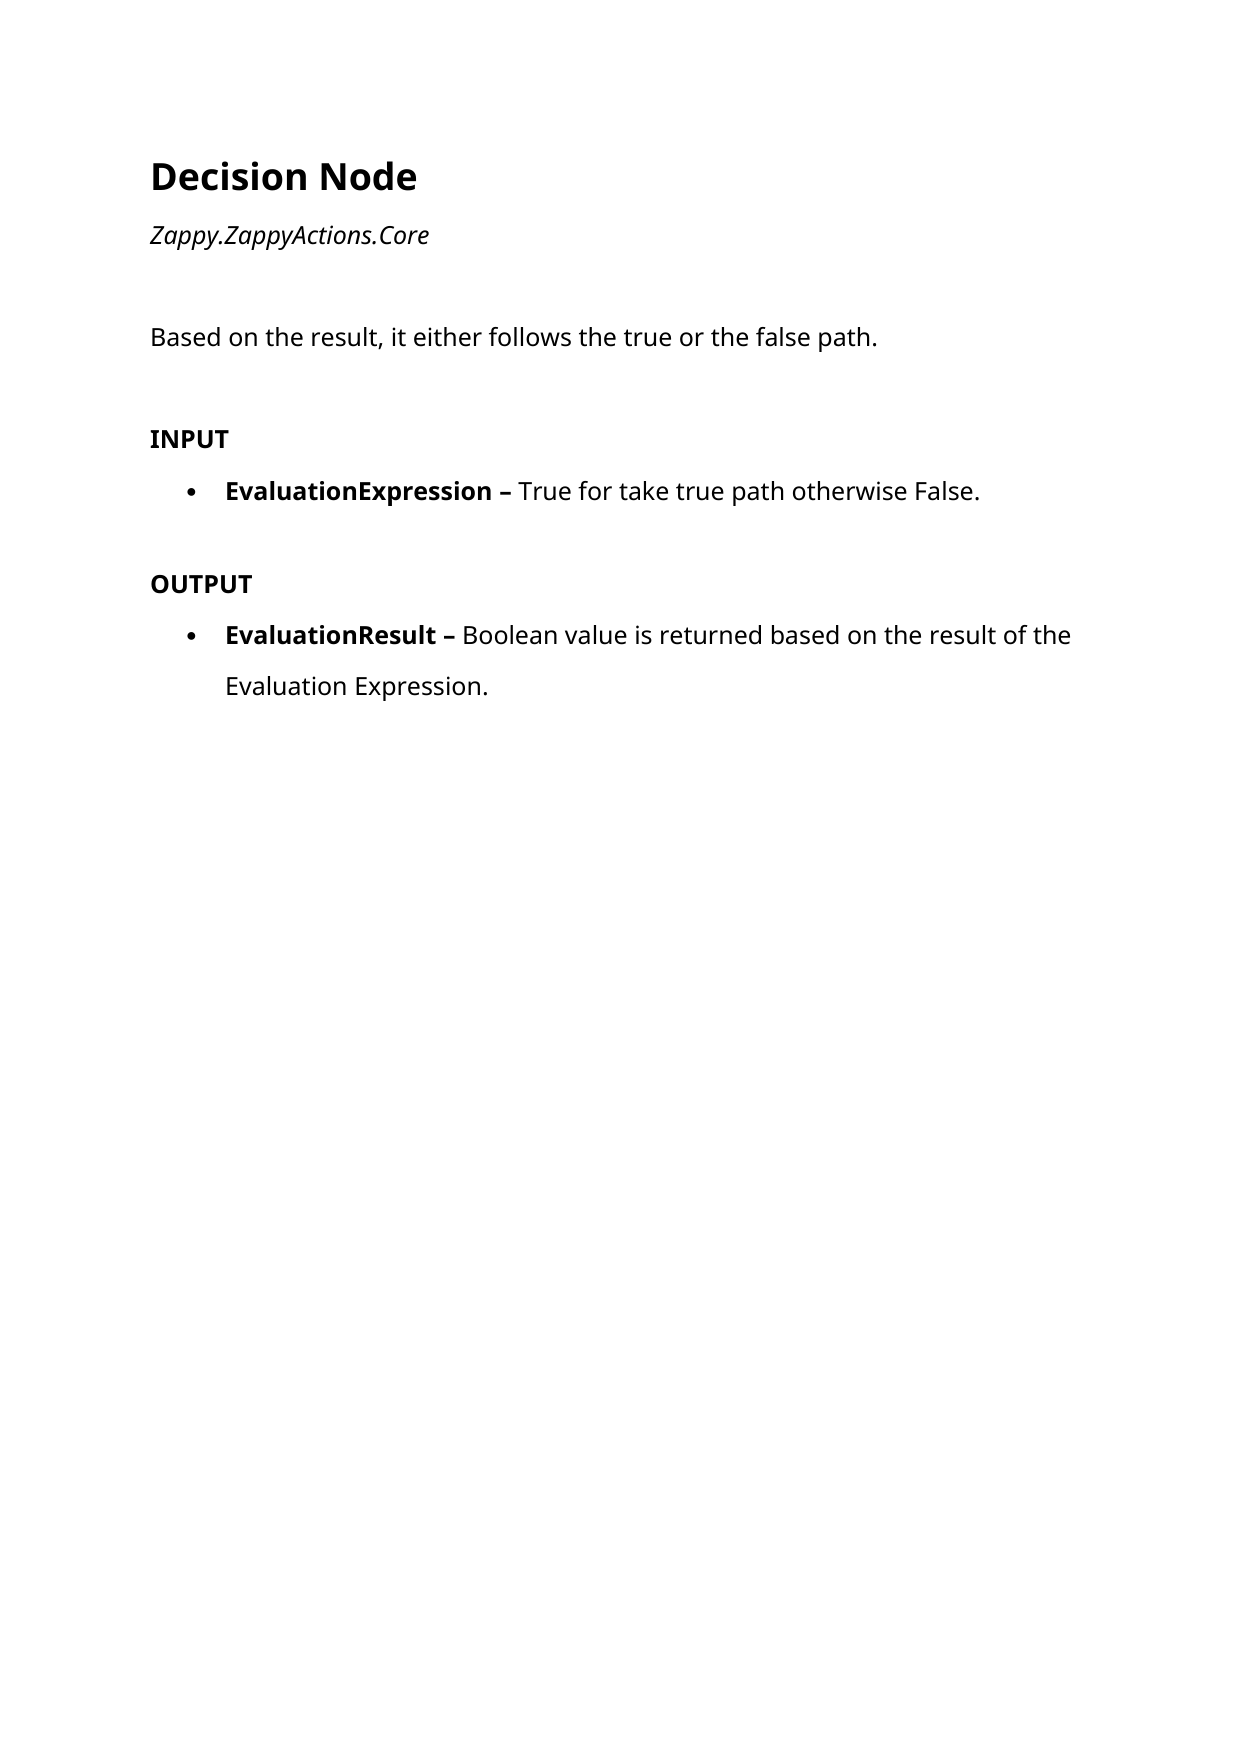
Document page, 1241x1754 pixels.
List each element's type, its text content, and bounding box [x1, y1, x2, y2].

text INPUT [150, 422, 1090, 456]
text Based on the result, it either follows the true or the false path. [150, 320, 1090, 354]
list EvaluationExpression – True for take true path otherwise False. [187, 473, 1090, 507]
text Decision Node Zappy.ZappyActions.Core [150, 150, 1090, 252]
text OUTPUT [150, 566, 1090, 600]
list EvaluationResult – Boolean value is returned based on the result of the Evaluation Expression. [187, 617, 1090, 744]
